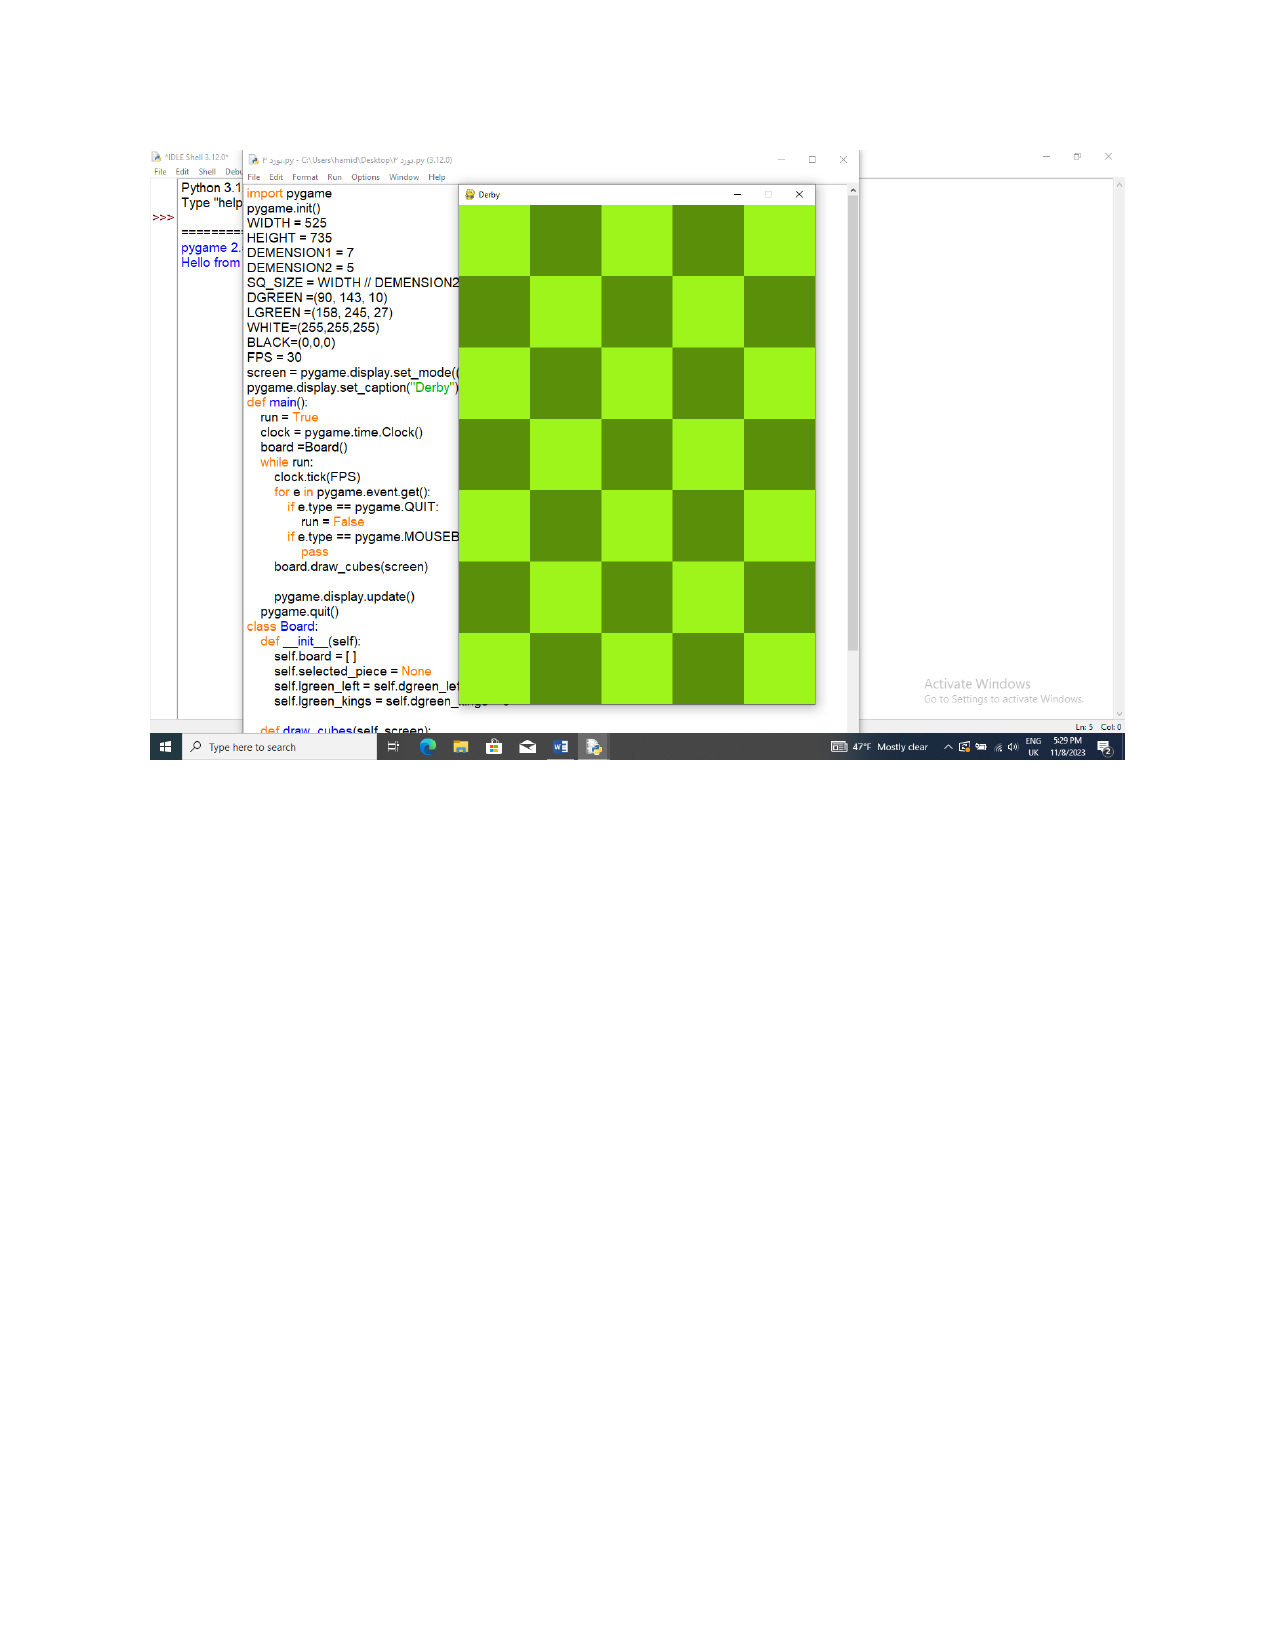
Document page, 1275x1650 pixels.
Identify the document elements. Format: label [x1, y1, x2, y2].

picture [150, 150, 1125, 760]
